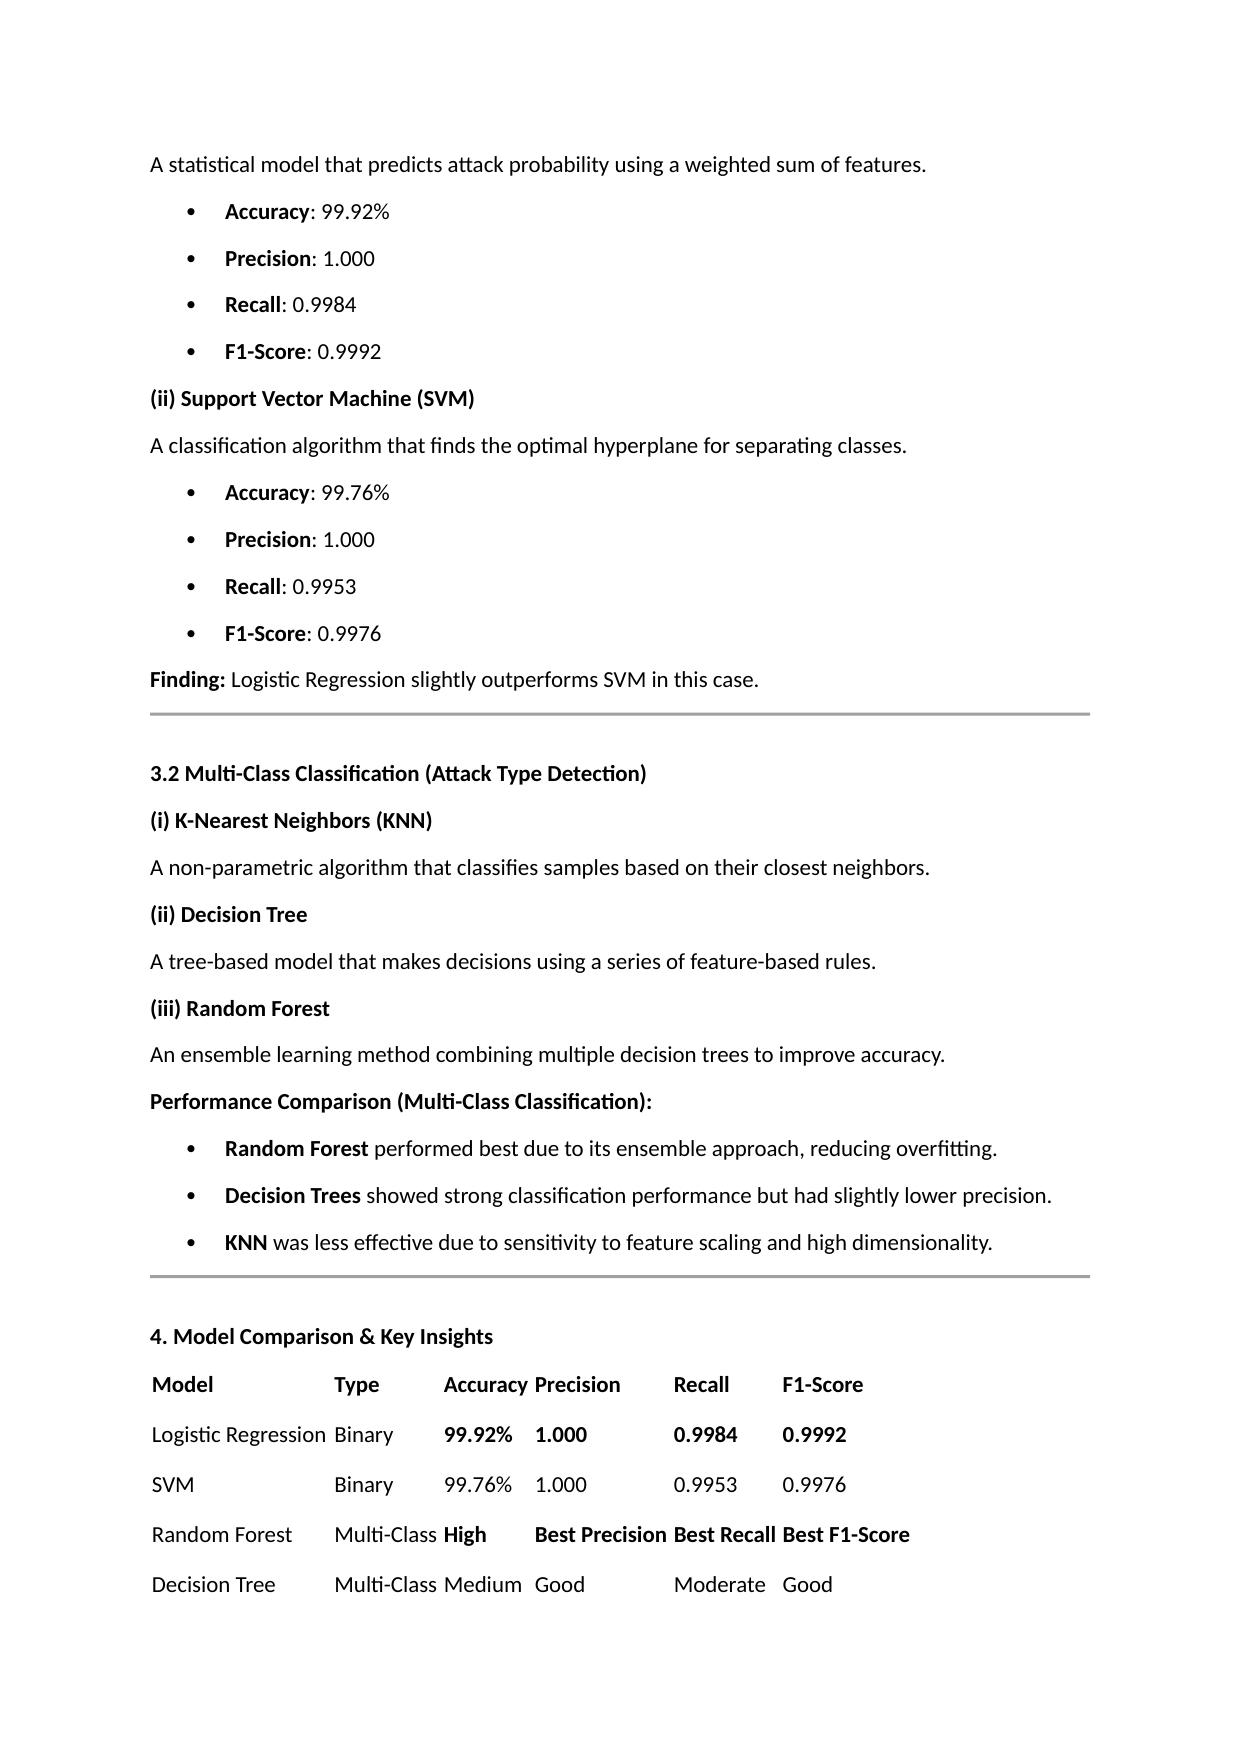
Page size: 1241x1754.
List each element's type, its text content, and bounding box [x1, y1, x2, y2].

list KNN was less effective due to sensitivity to feature scaling and high dimensionality. [187, 1228, 1090, 1256]
table_cell Good [533, 1568, 672, 1599]
table_cell Random Forest [150, 1519, 332, 1568]
table_cell 1.000 [533, 1419, 672, 1468]
text A non-parametric algorithm that classifies samples based on their closest neighbors. [150, 853, 1090, 881]
table_cell 1.000 [533, 1469, 672, 1518]
table_cell Binary [333, 1419, 442, 1468]
list Accuracy: 99.76% [187, 478, 1090, 506]
text 3.2 Multi-Class Classification (Attack Type Detection) [150, 759, 1090, 787]
text A statistical model that predicts attack probability using a weighted sum of features. [150, 150, 1090, 178]
table_cell Moderate [672, 1568, 781, 1599]
table_header Recall [672, 1369, 781, 1419]
list Recall: 0.9984 [187, 291, 1090, 319]
table_header Type [333, 1369, 442, 1419]
text A classification algorithm that finds the optimal hyperplane for separating classes. [150, 431, 1090, 459]
table_header Precision [533, 1369, 672, 1419]
text An ensemble learning method combining multiple decision trees to improve accuracy. [150, 1041, 1090, 1069]
table_cell 0.9976 [781, 1469, 916, 1518]
table_header Model [150, 1369, 332, 1419]
table_cell Logistic Regression [150, 1419, 332, 1468]
text (ii) Decision Tree [150, 900, 1090, 928]
table_cell 0.9984 [672, 1419, 781, 1468]
table_cell Best Recall [672, 1519, 781, 1568]
text (ii) Support Vector Machine (SVM) [150, 384, 1090, 412]
list F1-Score: 0.9992 [187, 337, 1090, 366]
table_cell 0.9953 [672, 1469, 781, 1518]
text 4. Model Comparison & Key Insights [150, 1322, 1090, 1350]
table_cell Best Precision [533, 1519, 672, 1568]
text A tree-based model that makes decisions using a series of feature-based rules. [150, 947, 1090, 975]
table_cell Best F1-Score [781, 1519, 916, 1568]
table_header F1-Score [781, 1369, 916, 1419]
table_cell 0.9992 [781, 1419, 916, 1468]
list Random Forest performed best due to its ensemble approach, reducing overfitting. [187, 1134, 1090, 1162]
table_cell SVM [150, 1469, 332, 1518]
text (i) K-Nearest Neighbors (KNN) [150, 806, 1090, 834]
list Recall: 0.9953 [187, 572, 1090, 600]
list Precision: 1.000 [187, 525, 1090, 553]
table_cell Binary [333, 1469, 442, 1518]
table_cell Multi-Class [333, 1568, 442, 1599]
text Performance Comparison (Multi-Class Classification): [150, 1087, 1090, 1116]
text Finding: Logistic Regression slightly outperforms SVM in this case. [150, 666, 1090, 694]
table_cell High [442, 1519, 533, 1568]
list Accuracy: 99.92% [187, 197, 1090, 225]
list F1-Score: 0.9976 [187, 619, 1090, 647]
table_header Accuracy [442, 1369, 533, 1419]
list Precision: 1.000 [187, 244, 1090, 272]
list Decision Trees showed strong classification performance but had slightly lower precision. [187, 1181, 1090, 1209]
table_cell Good [781, 1568, 916, 1599]
text (iii) Random Forest [150, 994, 1090, 1022]
table_cell Decision Tree [150, 1568, 332, 1599]
table_cell 99.92% [442, 1419, 533, 1468]
table_cell Medium [442, 1568, 533, 1599]
table_cell Multi-Class [333, 1519, 442, 1568]
table_cell 99.76% [442, 1469, 533, 1518]
